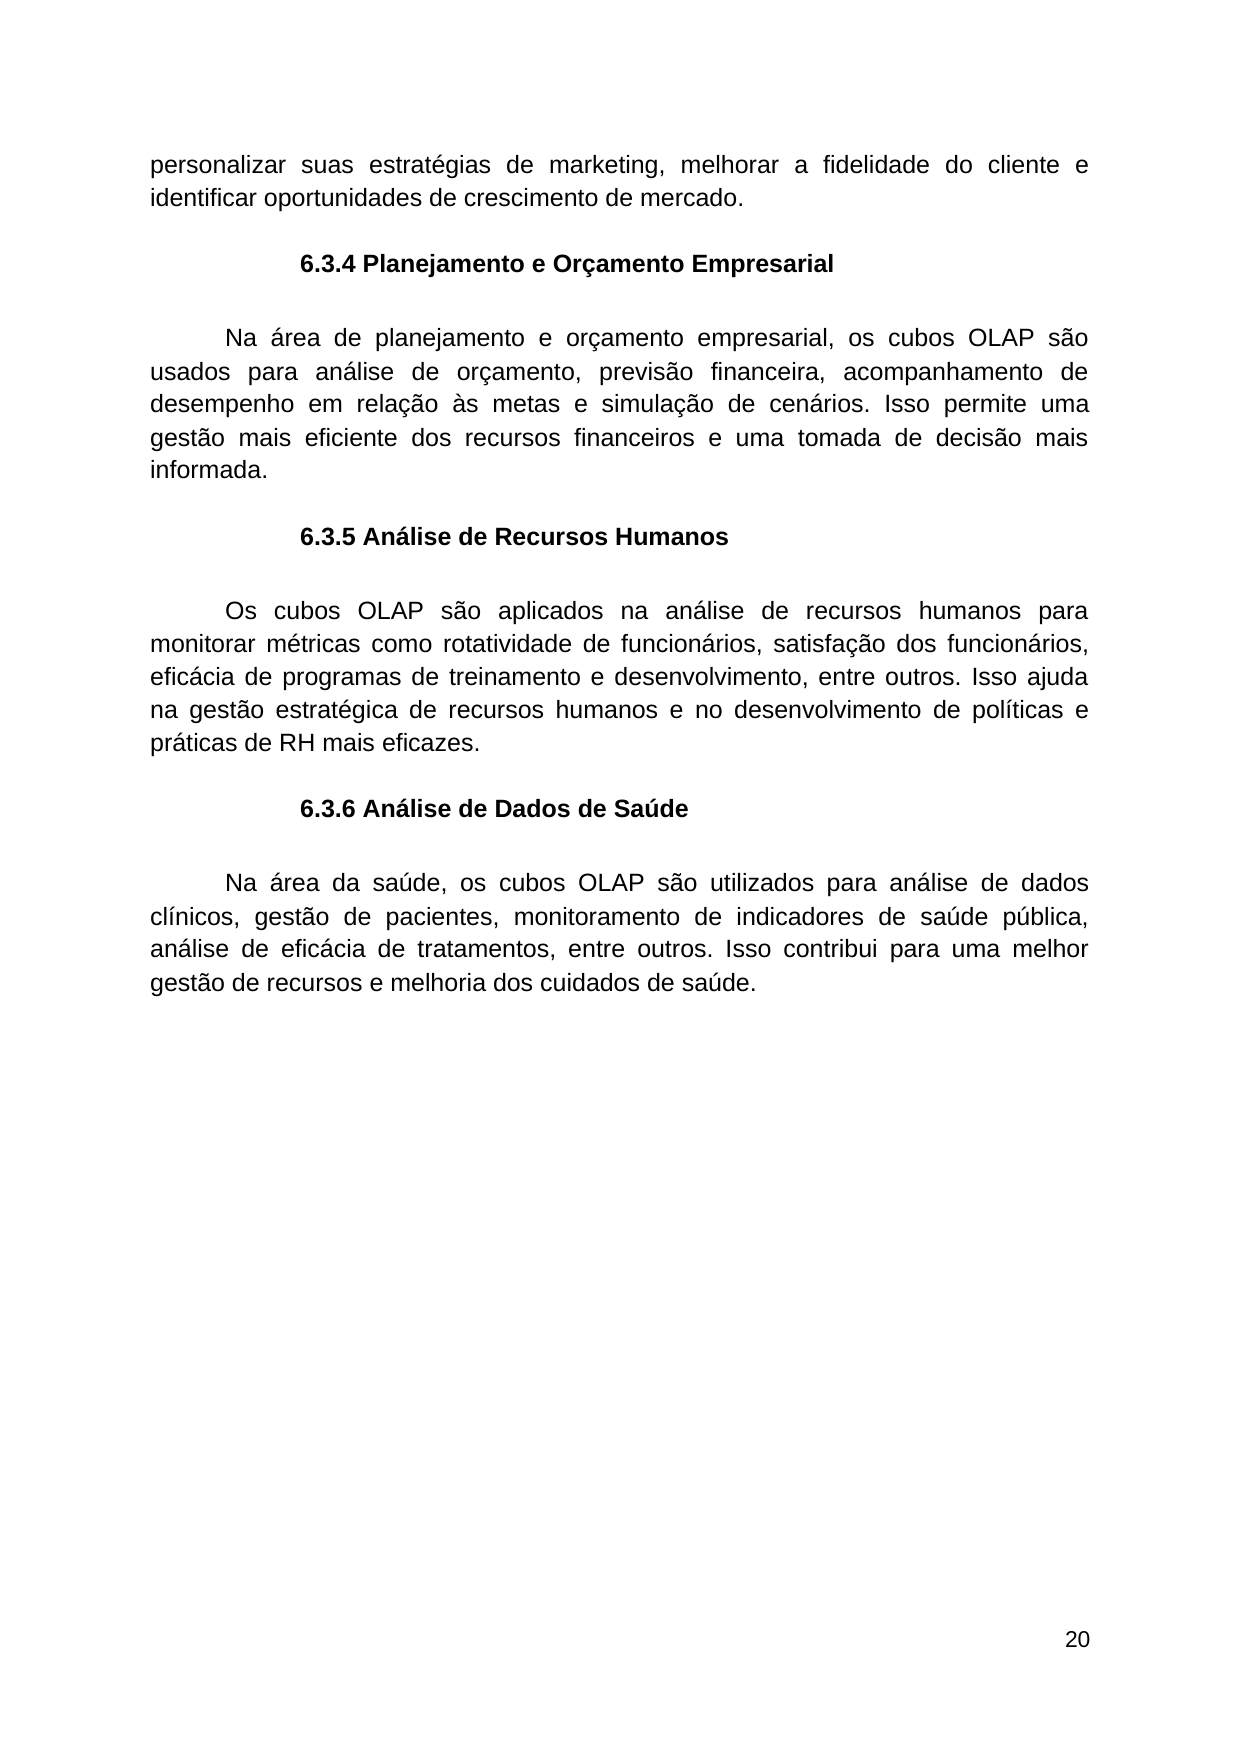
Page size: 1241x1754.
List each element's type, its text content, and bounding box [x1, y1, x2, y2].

text Na área de planejamento e orçamento empresarial, os cubos OLAP são usados para análise de orçamento, previsão financeira, acompanhamento de desempenho em relação às metas e simulação de cenários. Isso permite uma gestão mais eficiente dos recursos financeiros e uma tomada de decisão mais informada. [150, 323, 1090, 484]
subtitle 6.3.6 Análise de Dados de Saúde [225, 794, 1090, 823]
text Na área da saúde, os cubos OLAP são utilizados para análise de dados clínicos, gestão de pacientes, monitoramento de indicadores de saúde pública, análise de eficácia de tratamentos, entre outros. Isso contribui para uma melhor gestão de recursos e melhoria dos cuidados de saúde. [150, 868, 1090, 996]
subtitle 6.3.4 Planejamento e Orçamento Empresarial [225, 249, 1090, 278]
text Os cubos OLAP são aplicados na análise de recursos humanos para monitorar métricas como rotatividade de funcionários, satisfação dos funcionários, eficácia de programas de treinamento e desenvolvimento, entre outros. Isso ajuda na gestão estratégica de recursos humanos e no desenvolvimento de políticas e práticas de RH mais eficazes. [150, 596, 1090, 757]
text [150, 150, 1090, 212]
subtitle 6.3.5 Análise de Recursos Humanos [225, 522, 1090, 550]
